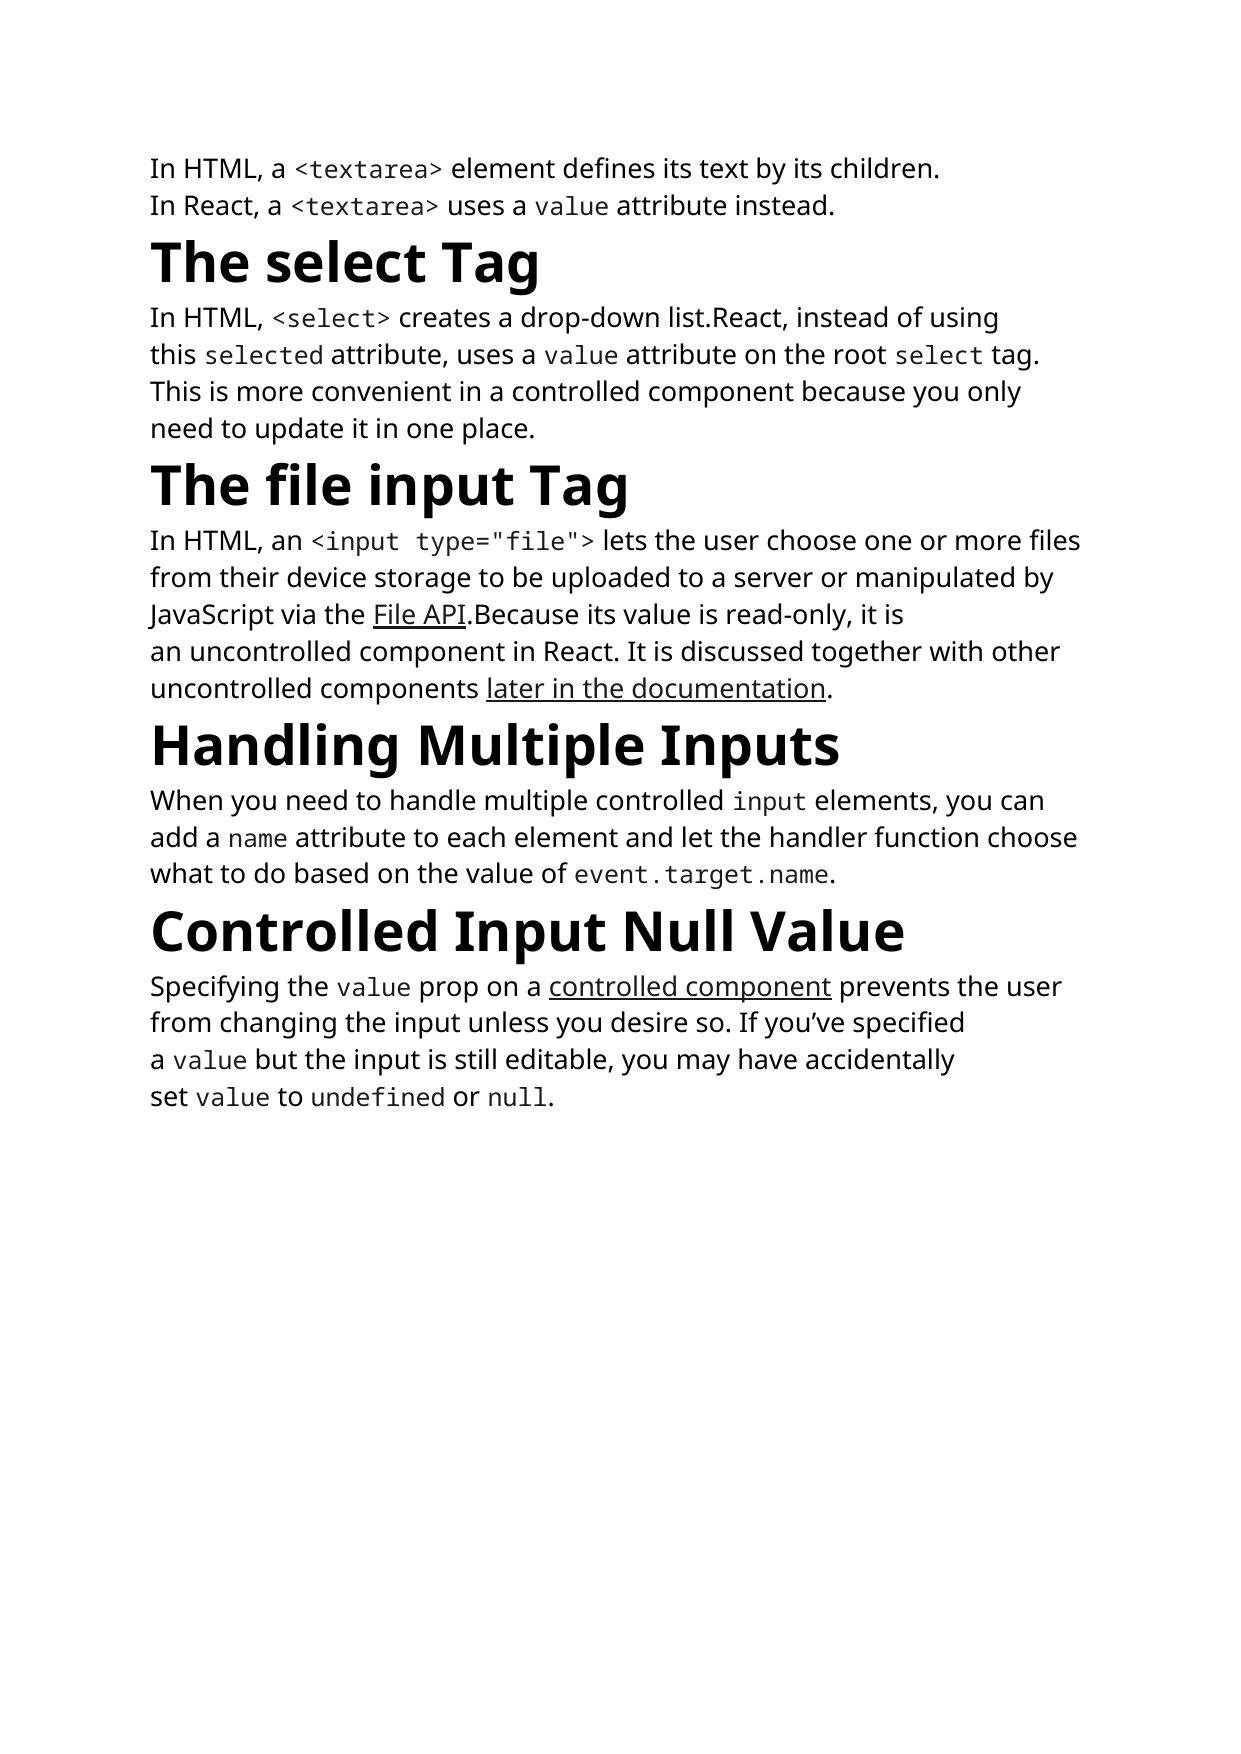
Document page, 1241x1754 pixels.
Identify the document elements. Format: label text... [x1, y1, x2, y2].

text In HTML, a <textarea> element defines its text by its children. [150, 150, 1090, 187]
subtitle Controlled Input Null Value [150, 892, 1090, 967]
text In React, a <textarea> uses a value attribute instead. [150, 187, 1090, 224]
text When you need to handle multiple controlled input elements, you can add a name attribute to each element and let the handler function choose what to do based on the value of event.target.name. [150, 781, 1090, 892]
text Specifying the value prop on a controlled component prevents the user from changing the input unless you desire so. If you’ve specified a value but the input is still editable, you may have accidentally set value to undefined or null. [150, 967, 1090, 1114]
subtitle The select Tag [150, 224, 1090, 299]
text In HTML, <select> creates a drop-down list.React, instead of using this selected attribute, uses a value attribute on the root select tag. This is more convenient in a controlled component because you only need to update it in one place. [150, 299, 1090, 446]
subtitle The file input Tag [150, 446, 1090, 522]
text In HTML, an <input type="file"> lets the user choose one or more files from their device storage to be uploaded to a server or manipulated by JavaScript via the File API.Because its value is read-only, it is an uncontrolled component in React. It is discussed together with other uncontrolled components later in the documentation. [150, 522, 1090, 706]
subtitle Handling Multiple Inputs [150, 706, 1090, 781]
